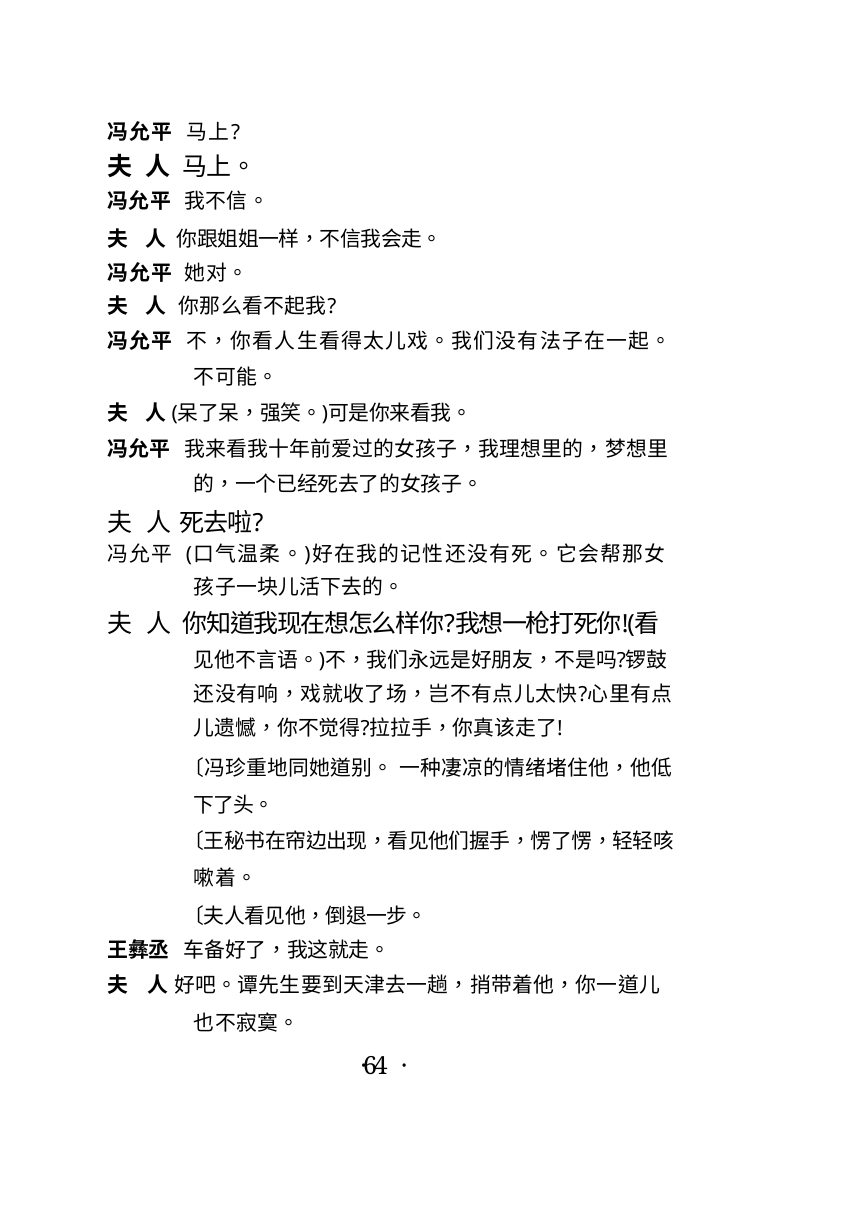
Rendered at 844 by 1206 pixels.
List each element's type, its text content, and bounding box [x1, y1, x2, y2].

text 冯允平 我来看我十年前爱过的女孩子，我理想里的，梦想里 的，一个已经死去了的女孩子。 [107, 434, 675, 498]
text 夫 人 死去啦? [107, 505, 717, 538]
text 冯允平 马上? 夫 人 马上。 冯允平 我不信。 [107, 117, 276, 215]
text 〔冯珍重地同她道别。 一种凄凉的情绪堵住他，他低 下了头。 [183, 753, 675, 818]
text 〔夫人看见他，倒退一步。 王彝丞 车备好了，我这就走。 [107, 901, 429, 963]
text 夫 人 (呆了呆，强笑。)可是你来看我。 [107, 399, 717, 425]
text 夫 人 你那么看不起我? [107, 293, 717, 319]
text 〔王秘书在帘边出现，看见他们握手，愣了愣，轻轻咳 嗽着。 [183, 826, 674, 892]
text 夫 人 你知道我现在想怎么样你?我想一枪打死你!(看 见他不言语。)不，我们永远是好朋友，不是吗?锣鼓 还没有响，戏就收了场，岂不有点儿太快?心里有点 儿遗憾，你不觉得?拉拉手，你真该走了! [107, 606, 676, 741]
text 夫 人 你跟姐姐一样，不信我会走。 冯允平 她对。 [107, 224, 458, 287]
text 冯允平 (口气温柔。)好在我的记性还没有死。它会帮那女 孩子一块儿活下去的。 [107, 539, 675, 601]
text 冯允平 不，你看人生看得太儿戏。我们没有法子在一起。 不可能。 [107, 326, 684, 391]
text 夫 人 好吧。谭先生要到天津去一趟，捎带着他，你一道儿 也不寂寞。 [107, 971, 677, 1036]
